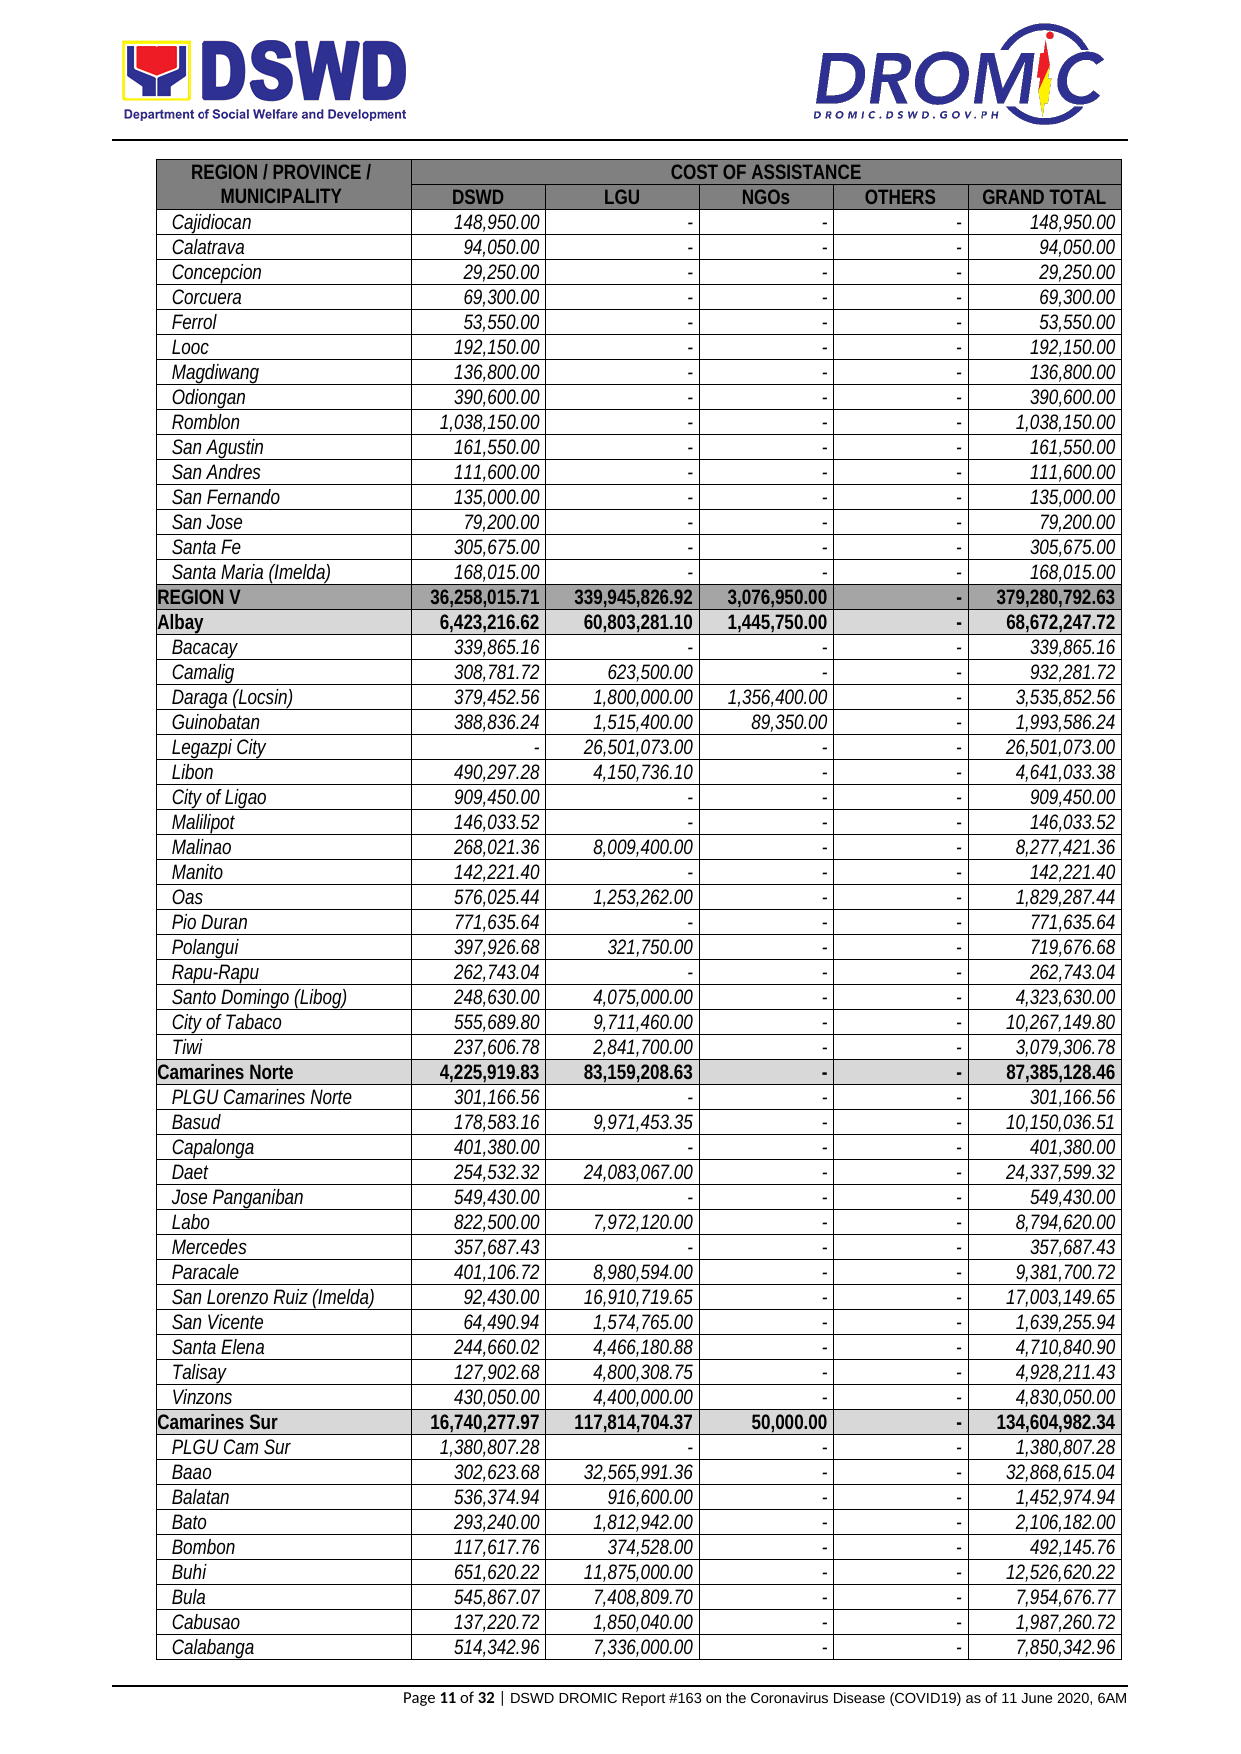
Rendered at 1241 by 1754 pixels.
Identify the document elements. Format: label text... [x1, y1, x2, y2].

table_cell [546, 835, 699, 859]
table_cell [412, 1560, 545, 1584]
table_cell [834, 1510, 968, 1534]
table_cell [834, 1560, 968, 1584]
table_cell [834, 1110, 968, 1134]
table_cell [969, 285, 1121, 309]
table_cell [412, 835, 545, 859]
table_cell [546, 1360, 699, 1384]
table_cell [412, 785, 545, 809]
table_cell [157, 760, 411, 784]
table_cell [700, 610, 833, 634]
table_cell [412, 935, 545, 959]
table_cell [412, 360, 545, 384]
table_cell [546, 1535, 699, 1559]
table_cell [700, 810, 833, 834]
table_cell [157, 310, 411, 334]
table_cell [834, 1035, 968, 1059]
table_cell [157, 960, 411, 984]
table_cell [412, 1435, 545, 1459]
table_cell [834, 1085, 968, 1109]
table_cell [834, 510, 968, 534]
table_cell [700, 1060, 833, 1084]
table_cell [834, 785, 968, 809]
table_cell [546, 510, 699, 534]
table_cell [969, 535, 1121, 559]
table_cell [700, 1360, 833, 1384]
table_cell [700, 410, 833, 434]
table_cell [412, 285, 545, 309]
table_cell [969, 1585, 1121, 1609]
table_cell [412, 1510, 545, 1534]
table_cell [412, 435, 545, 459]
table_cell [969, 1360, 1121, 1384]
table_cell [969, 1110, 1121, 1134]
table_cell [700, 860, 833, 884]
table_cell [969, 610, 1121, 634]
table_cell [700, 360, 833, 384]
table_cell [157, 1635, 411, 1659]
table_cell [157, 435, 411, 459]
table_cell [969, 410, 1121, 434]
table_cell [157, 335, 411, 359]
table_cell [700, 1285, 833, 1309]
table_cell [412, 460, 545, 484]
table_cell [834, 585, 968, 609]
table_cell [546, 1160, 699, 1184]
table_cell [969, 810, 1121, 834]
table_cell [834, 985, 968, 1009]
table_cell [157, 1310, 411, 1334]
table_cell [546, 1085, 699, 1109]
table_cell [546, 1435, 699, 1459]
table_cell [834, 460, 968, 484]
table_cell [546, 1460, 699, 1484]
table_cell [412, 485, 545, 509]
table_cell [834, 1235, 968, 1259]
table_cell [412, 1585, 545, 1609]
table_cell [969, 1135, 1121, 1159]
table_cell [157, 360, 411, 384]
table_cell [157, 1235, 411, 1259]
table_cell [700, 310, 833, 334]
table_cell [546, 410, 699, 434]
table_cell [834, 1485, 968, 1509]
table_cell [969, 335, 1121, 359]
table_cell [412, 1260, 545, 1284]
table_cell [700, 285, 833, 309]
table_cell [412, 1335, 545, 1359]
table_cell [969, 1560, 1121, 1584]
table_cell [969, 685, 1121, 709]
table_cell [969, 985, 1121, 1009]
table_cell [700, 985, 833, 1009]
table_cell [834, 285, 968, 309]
table_cell LGU [546, 185, 699, 209]
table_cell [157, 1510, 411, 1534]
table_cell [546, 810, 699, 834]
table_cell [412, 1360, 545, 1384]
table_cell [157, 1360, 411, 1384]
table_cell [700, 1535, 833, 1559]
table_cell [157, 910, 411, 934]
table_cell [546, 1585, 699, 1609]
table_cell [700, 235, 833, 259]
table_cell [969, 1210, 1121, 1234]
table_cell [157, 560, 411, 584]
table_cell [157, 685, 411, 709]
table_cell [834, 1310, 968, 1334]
table_cell DSWD [412, 185, 545, 209]
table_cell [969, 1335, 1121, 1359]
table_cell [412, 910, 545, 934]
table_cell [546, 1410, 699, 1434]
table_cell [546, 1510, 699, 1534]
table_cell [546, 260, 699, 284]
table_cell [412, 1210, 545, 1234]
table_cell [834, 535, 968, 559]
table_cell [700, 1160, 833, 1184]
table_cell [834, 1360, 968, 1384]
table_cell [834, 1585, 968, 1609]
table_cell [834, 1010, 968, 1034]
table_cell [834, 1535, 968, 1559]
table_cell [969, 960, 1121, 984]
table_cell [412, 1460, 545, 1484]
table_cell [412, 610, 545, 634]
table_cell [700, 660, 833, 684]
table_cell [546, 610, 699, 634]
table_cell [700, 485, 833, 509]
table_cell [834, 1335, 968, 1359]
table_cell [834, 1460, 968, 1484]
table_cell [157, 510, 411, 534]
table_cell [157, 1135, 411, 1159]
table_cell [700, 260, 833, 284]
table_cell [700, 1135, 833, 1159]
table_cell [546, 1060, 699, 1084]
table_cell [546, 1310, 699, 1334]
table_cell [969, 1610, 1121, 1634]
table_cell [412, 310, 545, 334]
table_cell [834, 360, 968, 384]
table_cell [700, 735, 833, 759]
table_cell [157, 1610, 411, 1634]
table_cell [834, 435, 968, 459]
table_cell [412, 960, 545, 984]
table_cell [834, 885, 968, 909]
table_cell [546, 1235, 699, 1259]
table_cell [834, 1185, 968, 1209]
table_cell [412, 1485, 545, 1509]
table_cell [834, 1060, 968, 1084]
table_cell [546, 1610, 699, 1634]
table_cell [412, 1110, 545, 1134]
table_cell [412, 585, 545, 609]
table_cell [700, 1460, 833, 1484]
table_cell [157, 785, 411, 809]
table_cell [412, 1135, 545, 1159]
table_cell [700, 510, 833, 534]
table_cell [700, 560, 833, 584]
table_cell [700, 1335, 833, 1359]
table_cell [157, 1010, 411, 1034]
table_header COST OF ASSISTANCE [412, 160, 1121, 184]
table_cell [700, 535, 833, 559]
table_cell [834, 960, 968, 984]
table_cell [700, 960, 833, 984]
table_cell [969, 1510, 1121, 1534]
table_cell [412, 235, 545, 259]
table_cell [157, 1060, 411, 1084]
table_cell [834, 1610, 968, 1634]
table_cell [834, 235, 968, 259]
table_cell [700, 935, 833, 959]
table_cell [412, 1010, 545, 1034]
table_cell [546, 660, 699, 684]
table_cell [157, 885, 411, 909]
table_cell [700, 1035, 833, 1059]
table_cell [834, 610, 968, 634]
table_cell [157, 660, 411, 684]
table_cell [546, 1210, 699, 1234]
table_header REGION / PROVINCE / MUNICIPALITY [157, 160, 411, 209]
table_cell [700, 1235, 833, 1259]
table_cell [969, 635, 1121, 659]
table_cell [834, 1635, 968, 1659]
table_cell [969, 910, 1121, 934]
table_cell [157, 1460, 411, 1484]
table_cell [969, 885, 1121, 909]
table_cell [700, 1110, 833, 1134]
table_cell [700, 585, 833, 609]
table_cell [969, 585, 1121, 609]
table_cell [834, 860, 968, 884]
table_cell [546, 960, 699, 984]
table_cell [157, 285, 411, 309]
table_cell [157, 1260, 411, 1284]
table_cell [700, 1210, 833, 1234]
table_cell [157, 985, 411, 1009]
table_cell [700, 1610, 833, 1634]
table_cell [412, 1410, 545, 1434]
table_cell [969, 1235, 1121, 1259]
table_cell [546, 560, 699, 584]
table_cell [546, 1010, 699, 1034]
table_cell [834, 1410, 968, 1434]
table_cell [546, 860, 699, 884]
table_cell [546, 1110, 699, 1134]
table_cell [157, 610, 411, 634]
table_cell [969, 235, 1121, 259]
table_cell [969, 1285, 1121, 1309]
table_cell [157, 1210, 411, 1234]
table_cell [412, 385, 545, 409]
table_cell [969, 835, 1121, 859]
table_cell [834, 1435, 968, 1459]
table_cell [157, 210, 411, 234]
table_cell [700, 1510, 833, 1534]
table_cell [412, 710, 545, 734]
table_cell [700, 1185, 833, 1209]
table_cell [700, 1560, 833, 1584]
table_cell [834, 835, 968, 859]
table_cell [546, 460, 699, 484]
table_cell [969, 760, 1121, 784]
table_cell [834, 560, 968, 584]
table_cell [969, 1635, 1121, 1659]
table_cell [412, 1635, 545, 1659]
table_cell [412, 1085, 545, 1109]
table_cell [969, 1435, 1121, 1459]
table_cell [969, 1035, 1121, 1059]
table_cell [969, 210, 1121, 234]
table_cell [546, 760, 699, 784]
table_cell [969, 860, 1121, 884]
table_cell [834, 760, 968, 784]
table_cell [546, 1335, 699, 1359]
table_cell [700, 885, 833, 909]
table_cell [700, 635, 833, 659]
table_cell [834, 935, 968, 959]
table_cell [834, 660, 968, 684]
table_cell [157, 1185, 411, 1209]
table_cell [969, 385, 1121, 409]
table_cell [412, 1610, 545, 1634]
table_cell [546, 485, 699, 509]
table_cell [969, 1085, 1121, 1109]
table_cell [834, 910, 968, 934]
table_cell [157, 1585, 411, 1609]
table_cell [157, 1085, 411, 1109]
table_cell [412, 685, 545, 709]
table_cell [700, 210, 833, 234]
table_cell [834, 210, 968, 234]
picture [781, 23, 1133, 125]
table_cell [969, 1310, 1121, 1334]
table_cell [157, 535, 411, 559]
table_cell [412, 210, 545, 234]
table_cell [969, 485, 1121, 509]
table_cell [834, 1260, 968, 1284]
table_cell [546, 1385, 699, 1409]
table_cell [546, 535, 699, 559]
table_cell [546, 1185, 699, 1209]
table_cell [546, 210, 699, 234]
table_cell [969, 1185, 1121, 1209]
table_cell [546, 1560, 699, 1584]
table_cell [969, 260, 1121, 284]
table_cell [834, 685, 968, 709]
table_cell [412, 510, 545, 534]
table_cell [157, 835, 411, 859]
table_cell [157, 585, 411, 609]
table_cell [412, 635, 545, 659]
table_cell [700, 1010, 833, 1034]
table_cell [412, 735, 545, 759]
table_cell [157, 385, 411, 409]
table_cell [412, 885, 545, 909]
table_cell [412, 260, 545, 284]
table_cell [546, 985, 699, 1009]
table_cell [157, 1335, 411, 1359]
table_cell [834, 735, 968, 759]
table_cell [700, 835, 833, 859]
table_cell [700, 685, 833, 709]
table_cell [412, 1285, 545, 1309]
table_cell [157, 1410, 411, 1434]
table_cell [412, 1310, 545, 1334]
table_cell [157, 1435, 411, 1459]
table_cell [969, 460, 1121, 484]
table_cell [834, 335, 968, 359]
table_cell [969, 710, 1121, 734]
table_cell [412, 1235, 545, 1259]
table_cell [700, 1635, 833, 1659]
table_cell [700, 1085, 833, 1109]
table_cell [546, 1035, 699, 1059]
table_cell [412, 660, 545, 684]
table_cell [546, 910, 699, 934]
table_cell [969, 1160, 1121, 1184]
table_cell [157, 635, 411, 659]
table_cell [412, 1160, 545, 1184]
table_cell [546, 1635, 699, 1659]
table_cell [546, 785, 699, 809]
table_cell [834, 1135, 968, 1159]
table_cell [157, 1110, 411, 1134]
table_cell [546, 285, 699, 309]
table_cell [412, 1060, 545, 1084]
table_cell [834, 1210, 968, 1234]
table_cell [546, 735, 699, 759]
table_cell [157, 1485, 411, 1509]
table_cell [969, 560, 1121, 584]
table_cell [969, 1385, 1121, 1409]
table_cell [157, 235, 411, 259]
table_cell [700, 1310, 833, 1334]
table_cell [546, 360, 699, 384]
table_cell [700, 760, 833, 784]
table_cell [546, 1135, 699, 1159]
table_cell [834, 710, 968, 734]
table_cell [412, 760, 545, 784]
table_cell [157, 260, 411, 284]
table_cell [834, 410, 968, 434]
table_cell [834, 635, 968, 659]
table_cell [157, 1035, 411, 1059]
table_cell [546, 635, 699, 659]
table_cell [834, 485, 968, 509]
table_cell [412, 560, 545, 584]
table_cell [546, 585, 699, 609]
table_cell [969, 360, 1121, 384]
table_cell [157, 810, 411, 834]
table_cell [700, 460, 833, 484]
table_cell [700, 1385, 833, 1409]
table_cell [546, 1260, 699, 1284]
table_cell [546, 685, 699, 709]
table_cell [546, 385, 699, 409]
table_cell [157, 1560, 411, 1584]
table_cell OTHERS [834, 185, 968, 209]
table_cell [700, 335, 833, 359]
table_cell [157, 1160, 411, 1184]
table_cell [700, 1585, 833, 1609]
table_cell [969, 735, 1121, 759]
picture [112, 37, 417, 125]
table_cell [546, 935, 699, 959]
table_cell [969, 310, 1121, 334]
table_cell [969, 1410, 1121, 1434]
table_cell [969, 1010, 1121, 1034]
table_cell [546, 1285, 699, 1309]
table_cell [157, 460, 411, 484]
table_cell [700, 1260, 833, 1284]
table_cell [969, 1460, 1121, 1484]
table_cell NGOs [700, 185, 833, 209]
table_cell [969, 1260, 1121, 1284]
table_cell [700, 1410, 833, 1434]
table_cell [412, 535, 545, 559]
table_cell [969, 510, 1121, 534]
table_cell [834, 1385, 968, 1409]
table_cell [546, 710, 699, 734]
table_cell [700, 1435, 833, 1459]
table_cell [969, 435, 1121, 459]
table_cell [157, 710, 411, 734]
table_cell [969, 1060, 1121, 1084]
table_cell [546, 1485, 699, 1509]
table_cell GRAND TOTAL [969, 185, 1121, 209]
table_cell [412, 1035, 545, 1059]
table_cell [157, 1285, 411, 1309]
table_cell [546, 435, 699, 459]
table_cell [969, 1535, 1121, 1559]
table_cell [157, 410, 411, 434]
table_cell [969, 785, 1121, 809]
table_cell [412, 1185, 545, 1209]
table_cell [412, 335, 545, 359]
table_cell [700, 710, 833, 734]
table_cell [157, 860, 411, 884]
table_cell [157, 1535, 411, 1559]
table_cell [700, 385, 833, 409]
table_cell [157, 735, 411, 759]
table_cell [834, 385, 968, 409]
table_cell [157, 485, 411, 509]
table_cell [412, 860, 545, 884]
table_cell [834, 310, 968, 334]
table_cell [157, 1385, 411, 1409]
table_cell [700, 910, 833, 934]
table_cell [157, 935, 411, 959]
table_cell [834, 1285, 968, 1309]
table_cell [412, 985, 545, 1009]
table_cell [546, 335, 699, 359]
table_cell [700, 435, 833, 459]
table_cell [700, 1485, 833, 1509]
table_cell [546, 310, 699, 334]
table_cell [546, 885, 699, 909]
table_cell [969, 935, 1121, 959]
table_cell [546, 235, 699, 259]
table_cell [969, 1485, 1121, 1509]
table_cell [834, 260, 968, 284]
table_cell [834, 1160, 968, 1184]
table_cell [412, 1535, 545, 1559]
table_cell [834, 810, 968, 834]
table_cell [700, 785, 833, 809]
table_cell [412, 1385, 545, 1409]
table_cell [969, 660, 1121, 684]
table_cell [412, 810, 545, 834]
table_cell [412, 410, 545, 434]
